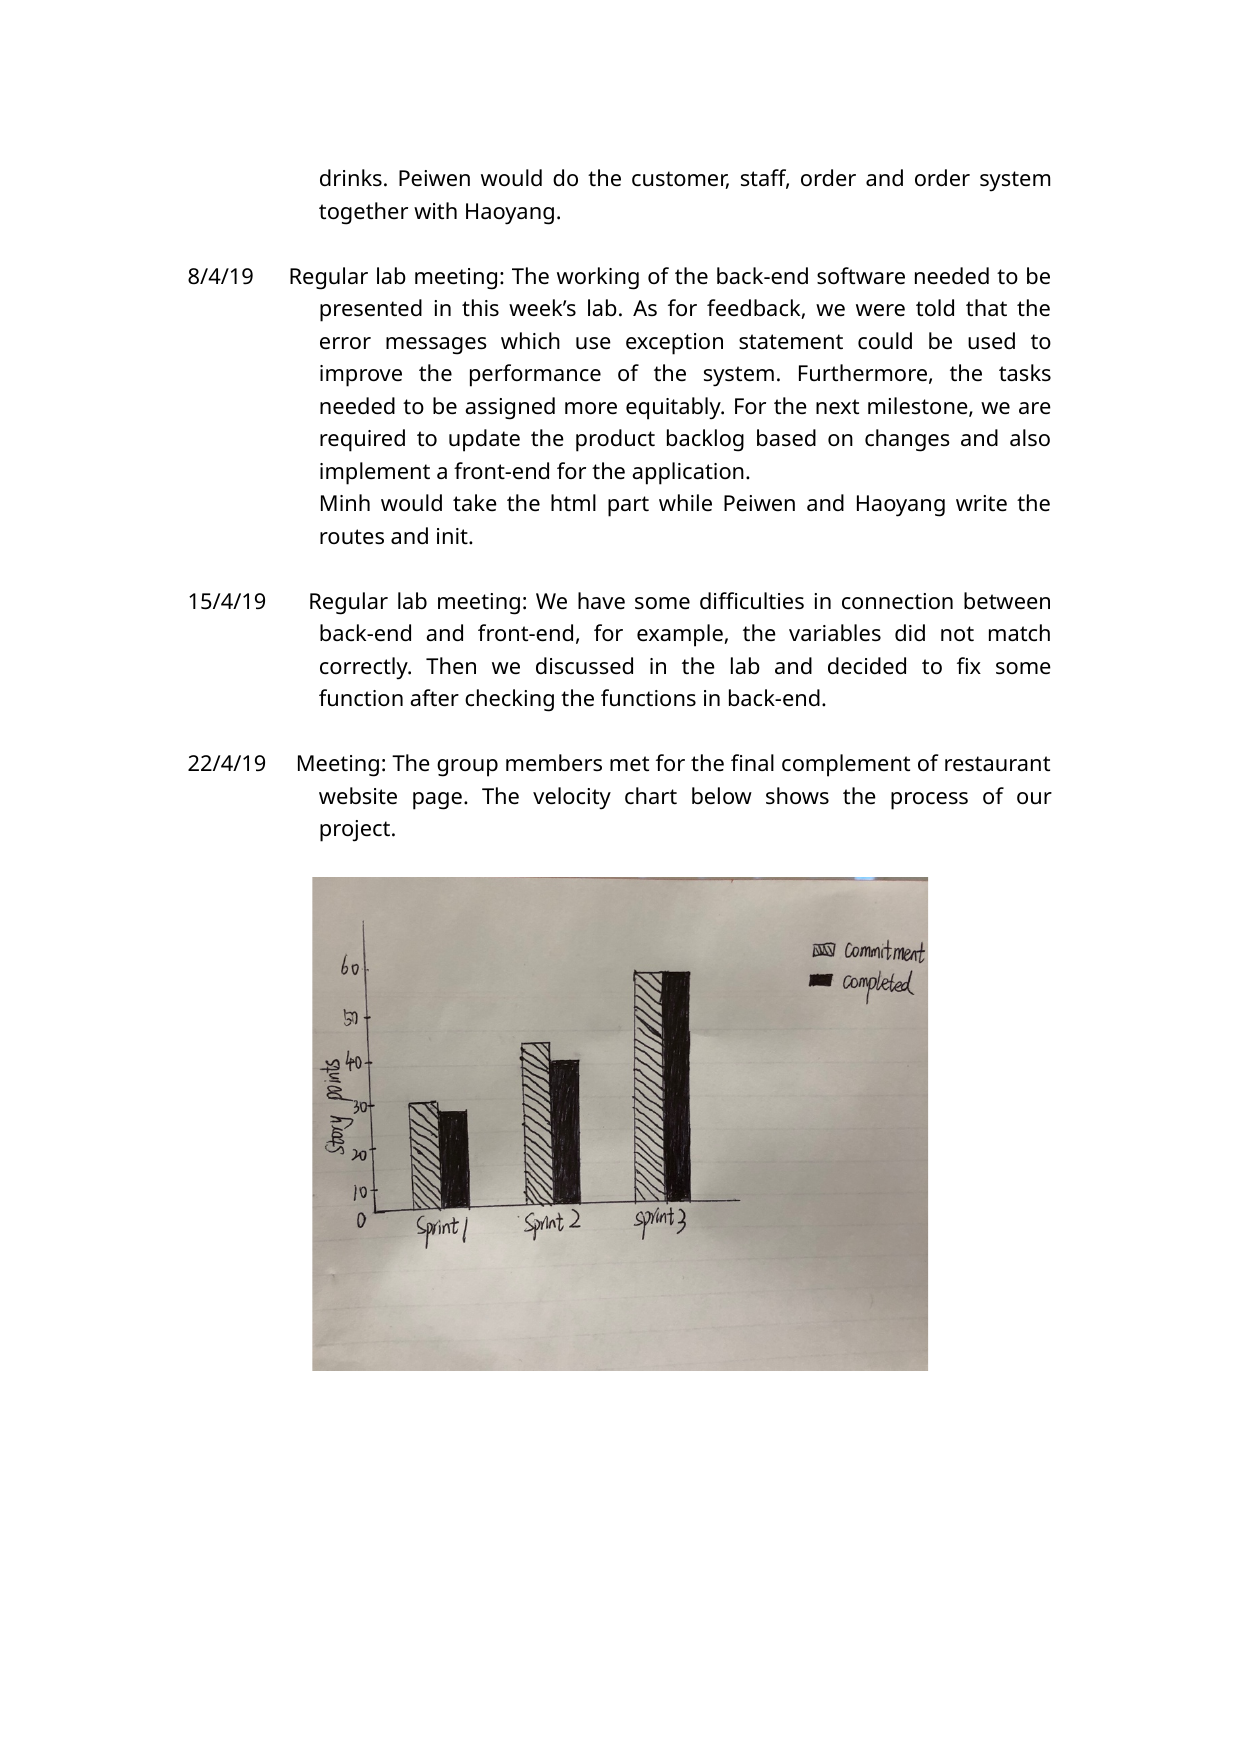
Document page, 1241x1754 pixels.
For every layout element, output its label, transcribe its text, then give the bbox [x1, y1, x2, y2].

text 15/4/19 Regular lab meeting: We have some difficulties in connection between back-end and front-end, for example, the variables did not match correctly. Then we discussed in the lab and decided to fix some function after checking the functions in back-end. [187, 584, 1053, 714]
text 22/4/19 Meeting: The group members met for the final complement of restaurant website page. The velocity chart below shows the process of our project. [187, 747, 1053, 844]
text Minh would take the html part while Peiwen and Haoyang write the routes and init. [187, 487, 1053, 552]
text 8/4/19 Regular lab meeting: The working of the back-end software needed to be presented in this week’s lab. As for feedback, we were told that the error messages which use exception statement could be used to improve the performance of the system. Furthermore, the tasks needed to be assigned more equitably. For the next milestone, we are required to update the product backlog based on changes and also implement a front-end for the application. [187, 259, 1053, 487]
picture [312, 877, 929, 1371]
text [187, 162, 1053, 227]
